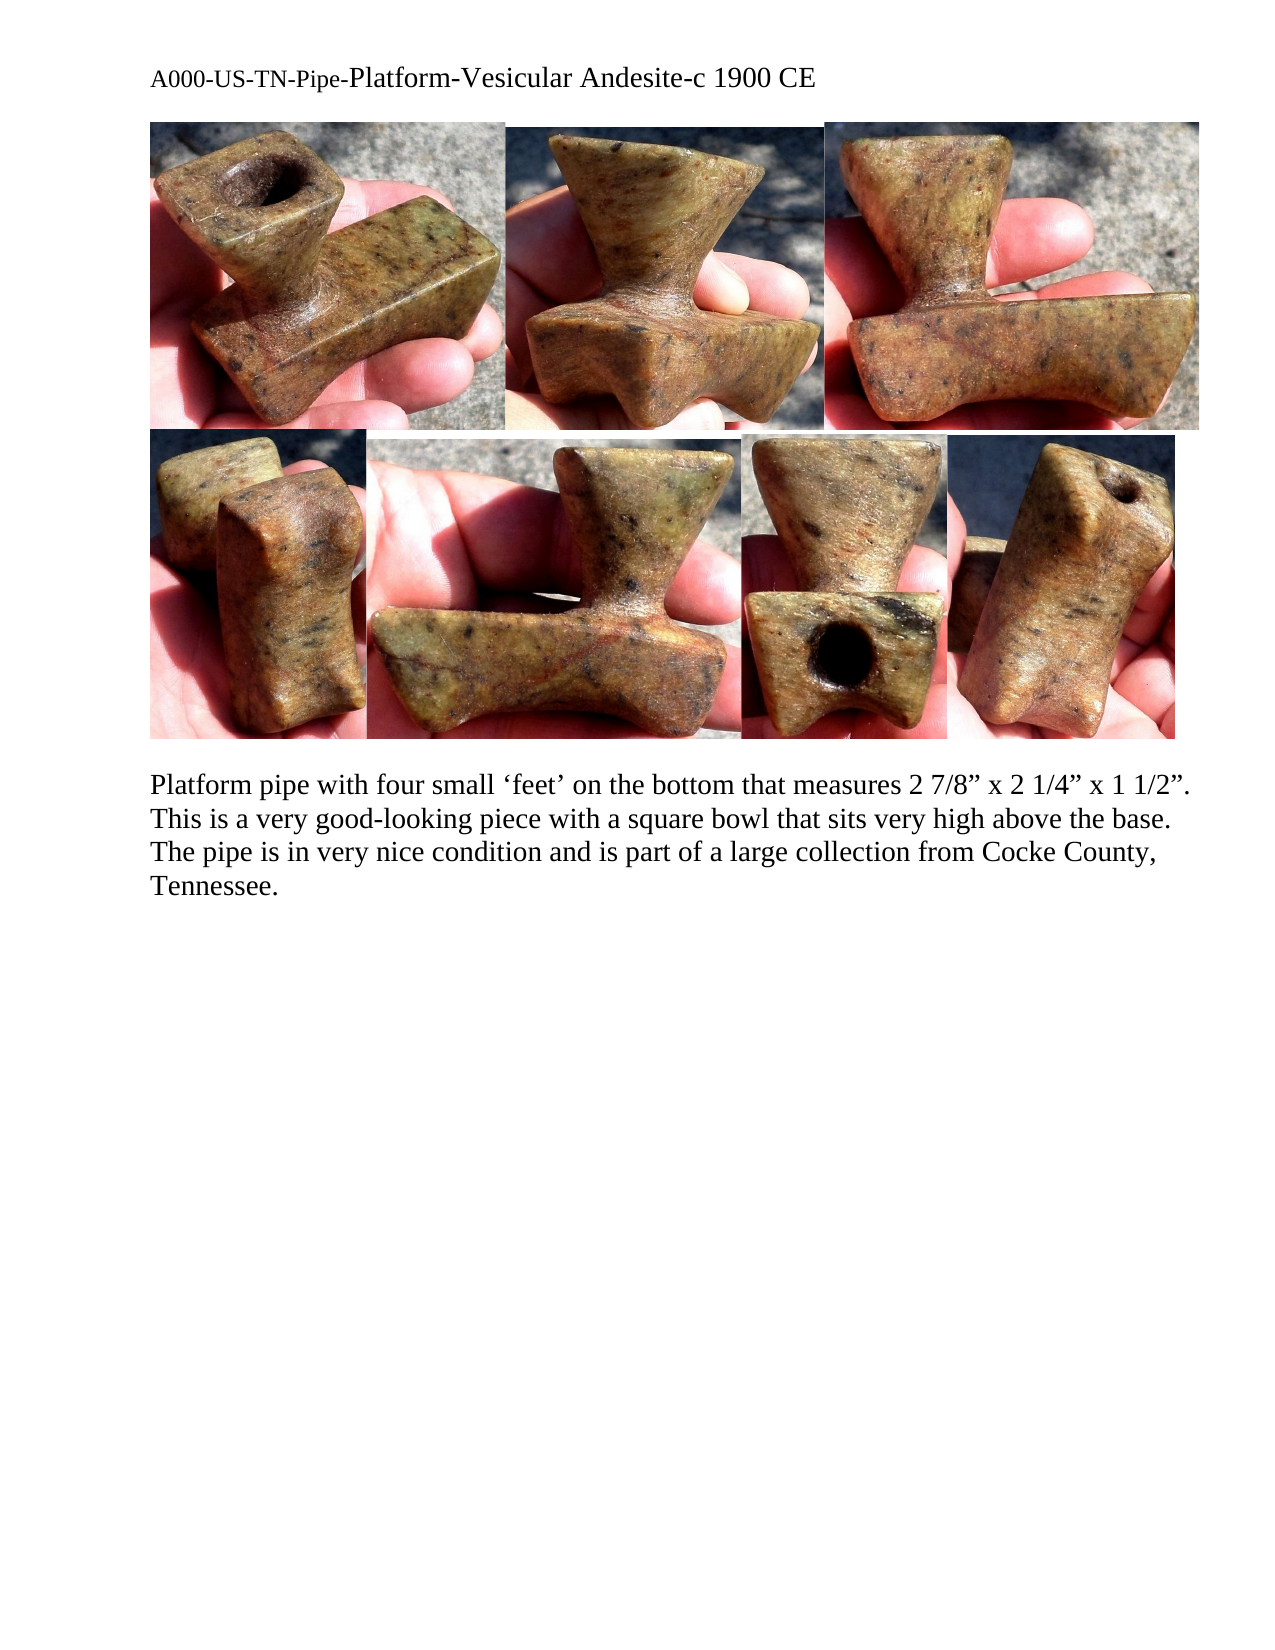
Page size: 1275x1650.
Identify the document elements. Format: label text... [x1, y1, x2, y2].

picture [150, 122, 1200, 739]
text A000-US-TN-Pipe-Platform-Vesicular Andesite-c 1900 CE [150, 60, 1215, 93]
text Platform pipe with four small ‘feet’ on the bottom that measures 2 7/8” x 2 1/4” x 1 1/2”. This is a very good-looking piece with a square bowl that sits very high above the base. The pipe is in very nice condition and is part of a large collection from Cocke County, Tennessee. [150, 767, 1215, 902]
